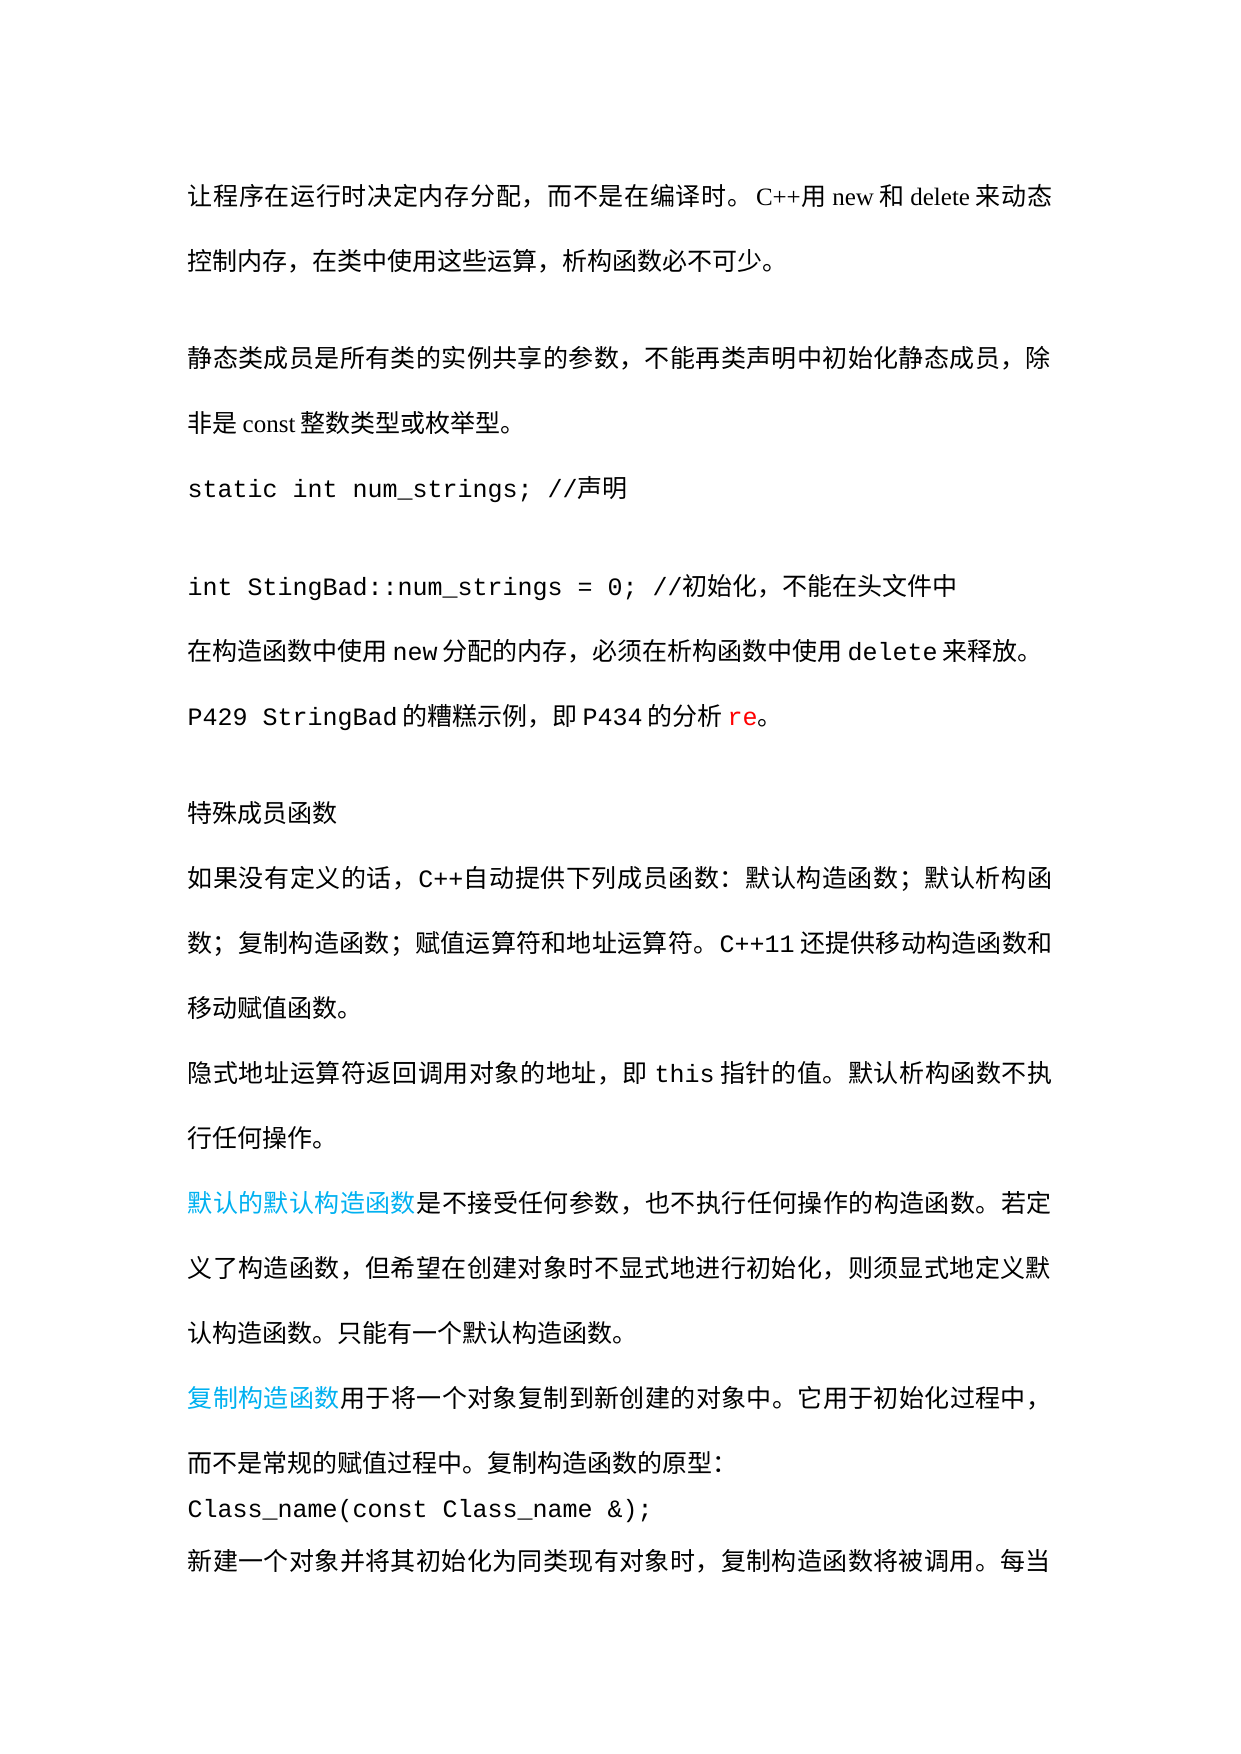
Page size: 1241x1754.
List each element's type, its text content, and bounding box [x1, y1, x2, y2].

text int StingBad::num_strings = 0; //初始化，不能在头文件中 [187, 552, 1053, 617]
text 在构造函数中使用new分配的内存，必须在析构函数中使用delete来释放。 [187, 617, 1053, 682]
text 让程序在运行时决定内存分配，而不是在编译时。C++用new和delete来动态控制内存，在类中使用这些运算，析构函数必不可少。 [187, 162, 1053, 292]
text Class_name(const Class_name &); [187, 1494, 1053, 1527]
text 默认的默认构造函数是不接受任何参数，也不执行任何操作的构造函数。若定义了构造函数，但希望在创建对象时不显式地进行初始化，则须显式地定义默认构造函数。只能有一个默认构造函数。 [187, 1169, 1053, 1364]
text 复制构造函数用于将一个对象复制到新创建的对象中。它用于初始化过程中，而不是常规的赋值过程中。复制构造函数的原型： [187, 1364, 1053, 1494]
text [187, 1527, 1053, 1592]
text 如果没有定义的话，C++自动提供下列成员函数：默认构造函数；默认析构函数；复制构造函数；赋值运算符和地址运算符。C++11还提供移动构造函数和移动赋值函数。 [187, 844, 1053, 1039]
text 特殊成员函数 [187, 779, 1053, 844]
text static int num_strings; //声明 [187, 454, 1053, 519]
text 隐式地址运算符返回调用对象的地址，即this指针的值。默认析构函数不执行任何操作。 [187, 1039, 1053, 1169]
text 静态类成员是所有类的实例共享的参数，不能再类声明中初始化静态成员，除非是const整数类型或枚举型。 [187, 324, 1053, 454]
text P429 StringBad的糟糕示例，即P434的分析re。 [187, 682, 1053, 747]
